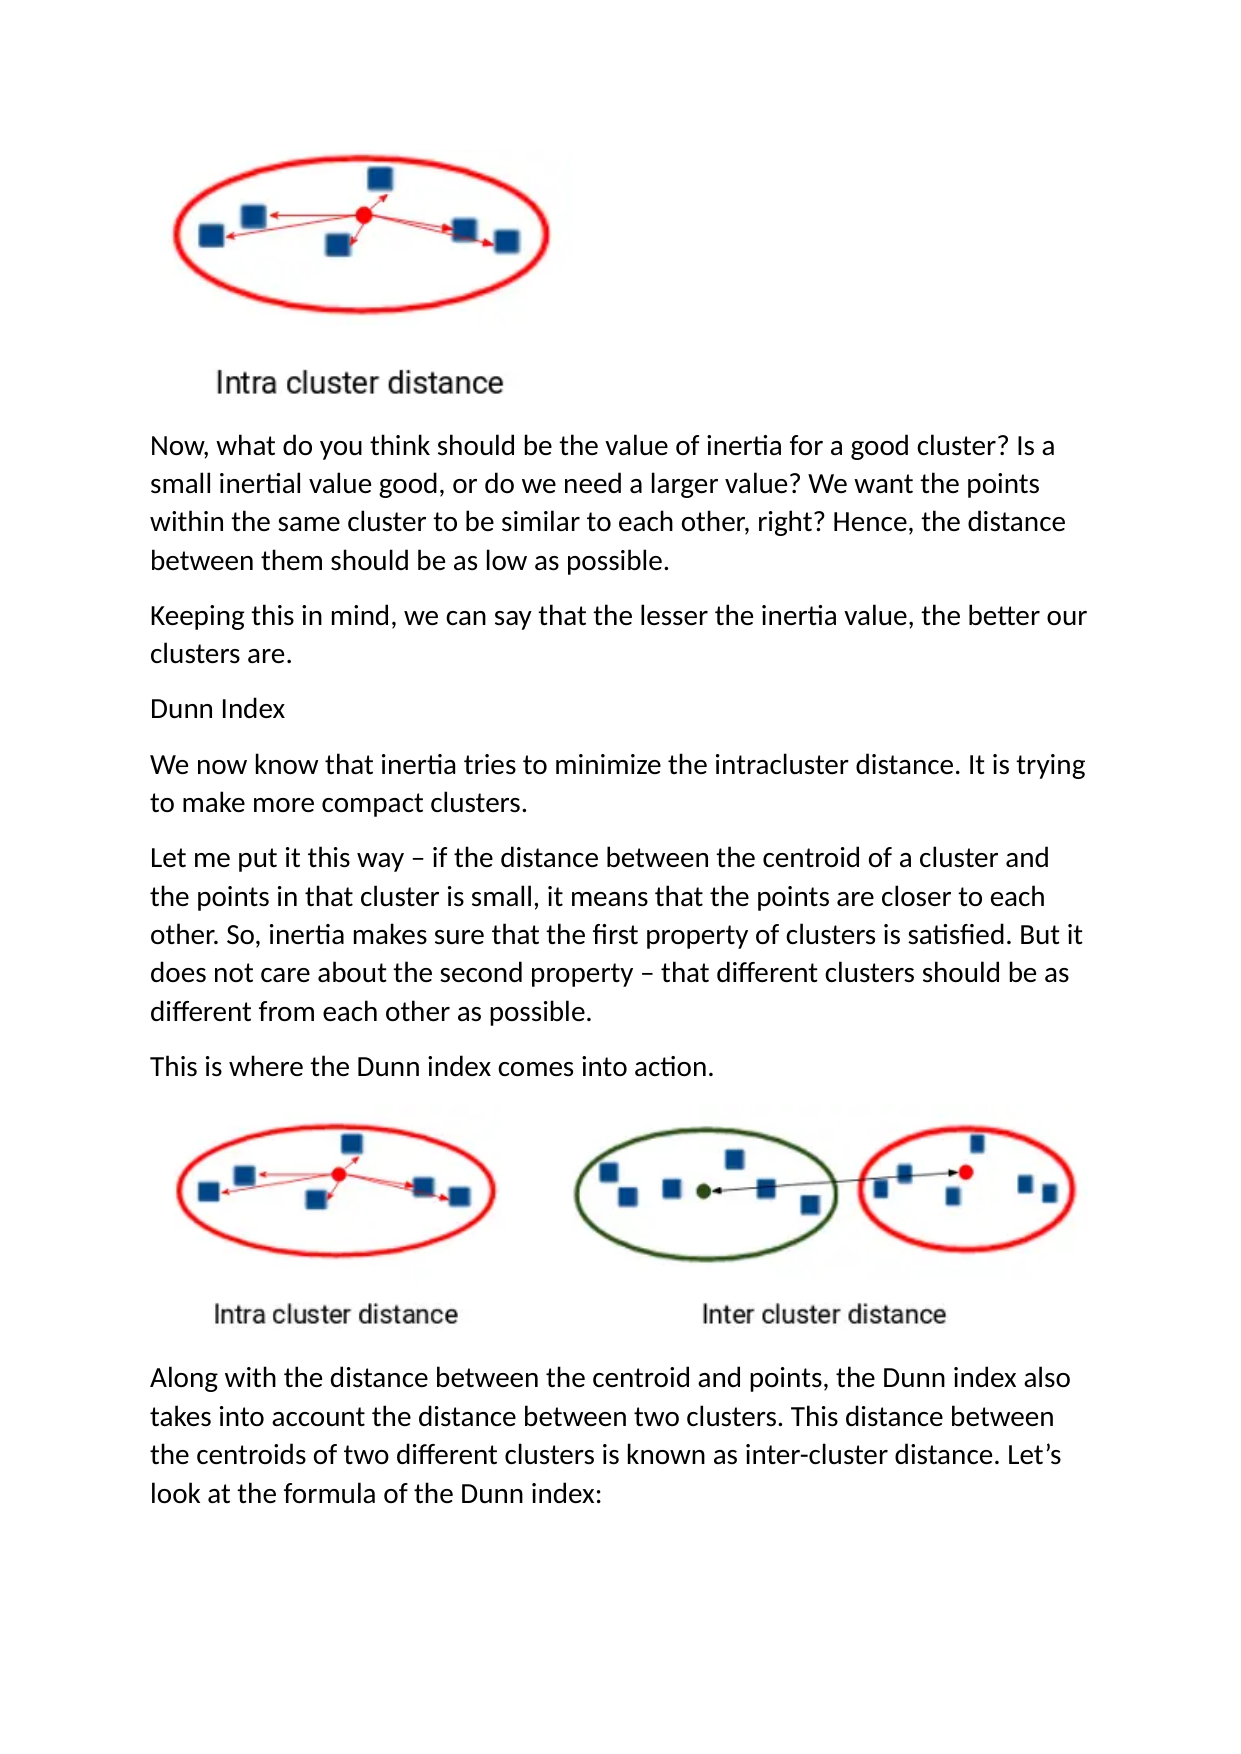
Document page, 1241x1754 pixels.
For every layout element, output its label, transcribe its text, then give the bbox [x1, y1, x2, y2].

picture [150, 150, 572, 408]
text Now, what do you think should be the value of inertia for a good cluster? Is a small inertial value good, or do we need a larger value? We want the points within the same cluster to be similar to each other, right? Hence, the distance between them should be as low as possible. [150, 427, 1090, 578]
text Keeping this in mind, we can say that the lesser the inertia value, the better our clusters are. [150, 597, 1090, 671]
text This is where the Dunn index comes into action. [150, 1048, 1090, 1084]
text We now know that inertia tries to minimize the intracluster distance. It is trying to make more compact clusters. [150, 746, 1090, 820]
text Along with the distance between the centroid and points, the Dunn index also takes into account the distance between two clusters. This distance between the centroids of two different clusters is known as inter-cluster distance. Let’s look at the formula of the Dunn index: [150, 1359, 1090, 1511]
text Let me put it this way – if the distance between the centroid of a cluster and the points in that cluster is small, it means that the points are closer to each other. So, inertia makes sure that the first property of clusters is satisfied. But it does not care about the second property – that different clusters should be as different from each other as possible. [150, 839, 1090, 1029]
text Dunn Index [150, 691, 1090, 726]
picture [150, 1103, 1088, 1341]
